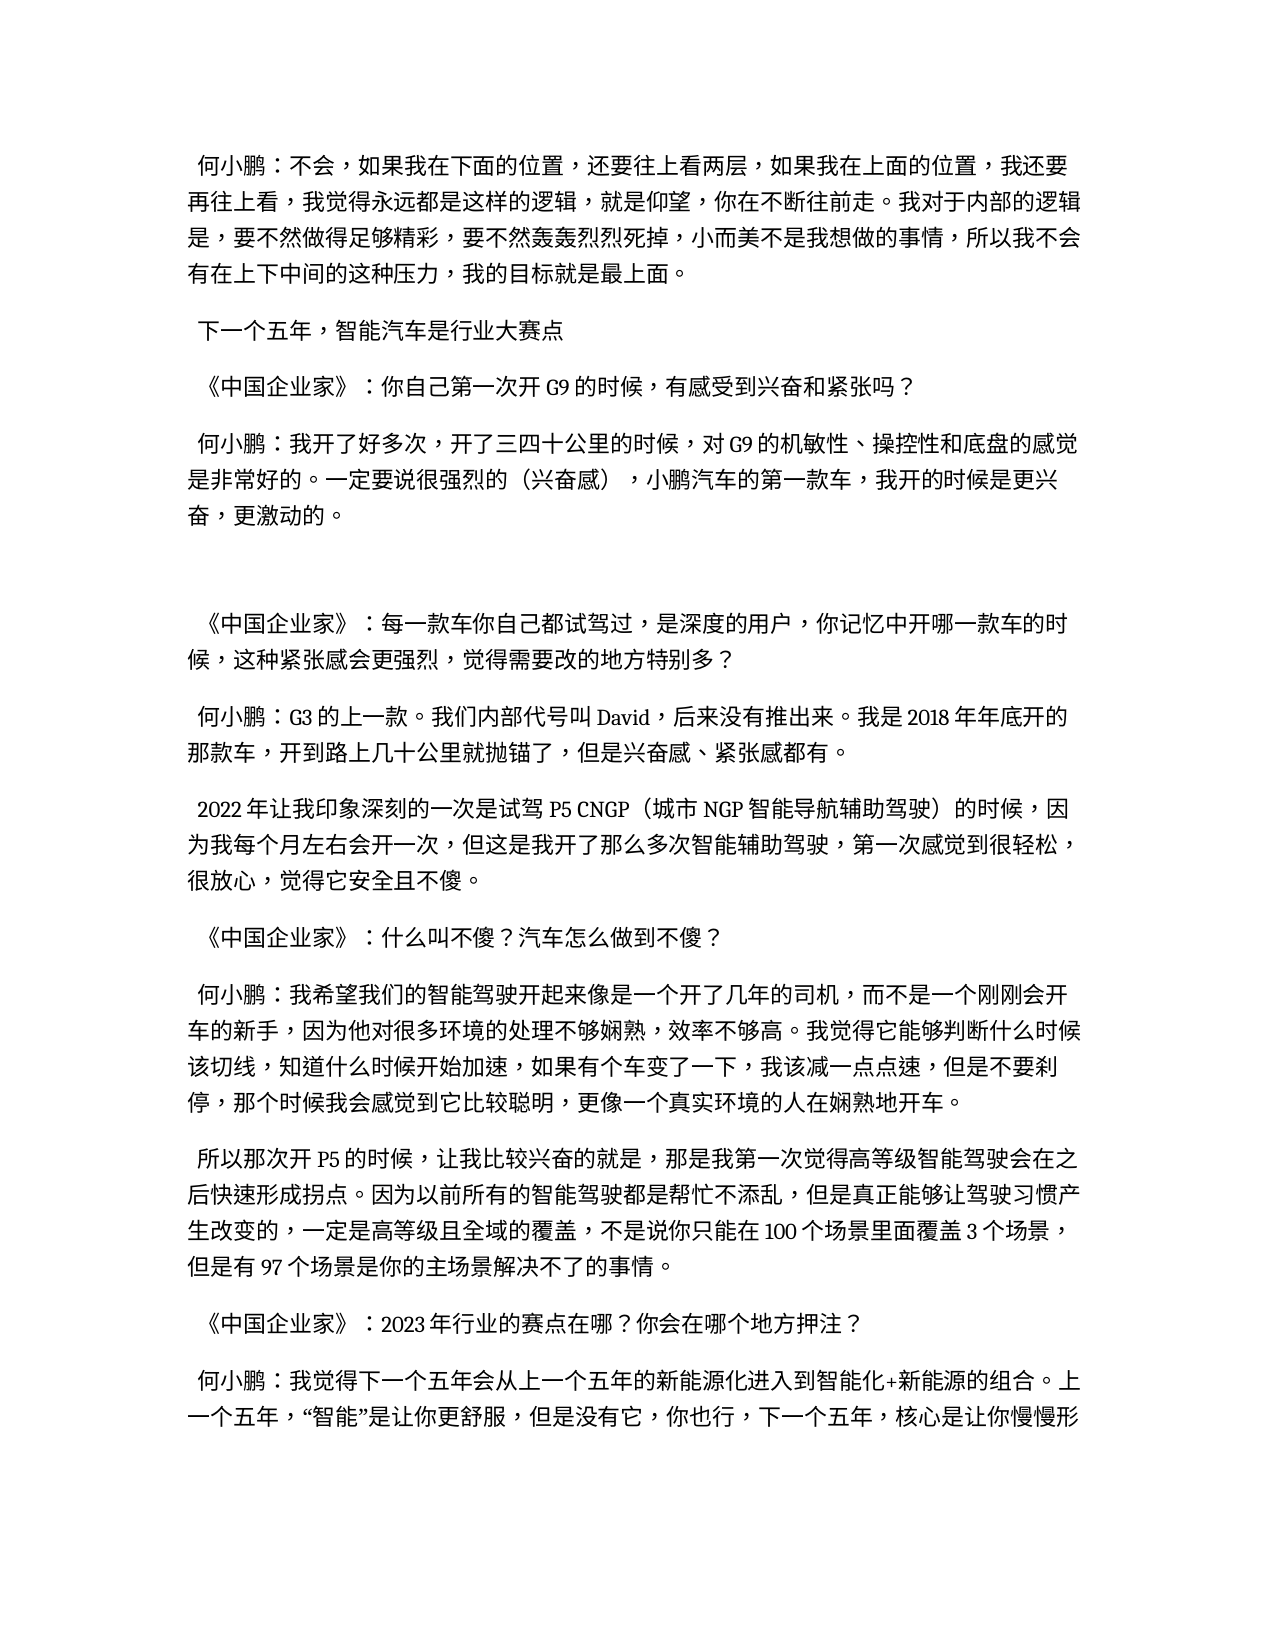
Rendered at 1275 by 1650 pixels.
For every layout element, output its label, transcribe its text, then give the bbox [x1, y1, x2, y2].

text 何小鹏：不会，如果我在下面的位置，还要往上看两层，如果我在上面的位置，我还要再往上看，我觉得永远都是这样的逻辑，就是仰望，你在不断往前走。我对于内部的逻辑是，要不然做得足够精彩，要不然轰轰烈烈死掉，小而美不是我想做的事情，所以我不会有在上下中间的这种压力，我的目标就是最上面。 [187, 150, 1087, 289]
text 《中国企业家》：什么叫不傻？汽车怎么做到不傻？ [187, 922, 1087, 953]
text 何小鹏：我开了好多次，开了三四十公里的时候，对G9的机敏性、操控性和底盘的感觉是非常好的。一定要说很强烈的（兴奋感），小鹏汽车的第一款车，我开的时候是更兴奋，更激动的。 [187, 428, 1087, 531]
text 何小鹏：G3的上一款。我们内部代号叫David，后来没有推出来。我是2018年年底开的那款车，开到路上几十公里就抛锚了，但是兴奋感、紧张感都有。 [187, 701, 1087, 768]
text 下一个五年，智能汽车是行业大赛点 [187, 314, 1087, 346]
text 2022年让我印象深刻的一次是试驾P5 CNGP（城市NGP智能导航辅助驾驶）的时候，因为我每个月左右会开一次，但这是我开了那么多次智能辅助驾驶，第一次感觉到很轻松，很放心，觉得它安全且不傻。 [187, 793, 1087, 896]
text 《中国企业家》：2023年行业的赛点在哪？你会在哪个地方押注？ [187, 1308, 1087, 1339]
text 何小鹏：我希望我们的智能驾驶开起来像是一个开了几年的司机，而不是一个刚刚会开车的新手，因为他对很多环境的处理不够娴熟，效率不够高。我觉得它能够判断什么时候该切线，知道什么时候开始加速，如果有个车变了一下，我该减一点点速，但是不要刹停，那个时候我会感觉到它比较聪明，更像一个真实环境的人在娴熟地开车。 [187, 979, 1087, 1118]
text 所以那次开P5的时候，让我比较兴奋的就是，那是我第一次觉得高等级智能驾驶会在之后快速形成拐点。因为以前所有的智能驾驶都是帮忙不添乱，但是真正能够让驾驶习惯产生改变的，一定是高等级且全域的覆盖，不是说你只能在100个场景里面覆盖3个场景，但是有97个场景是你的主场景解决不了的事情。 [187, 1143, 1087, 1282]
text 《中国企业家》：每一款车你自己都试驾过，是深度的用户，你记忆中开哪一款车的时候，这种紧张感会更强烈，觉得需要改的地方特别多？ [187, 608, 1087, 675]
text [187, 1364, 1087, 1432]
text 《中国企业家》：你自己第一次开G9的时候，有感受到兴奋和紧张吗？ [187, 371, 1087, 403]
